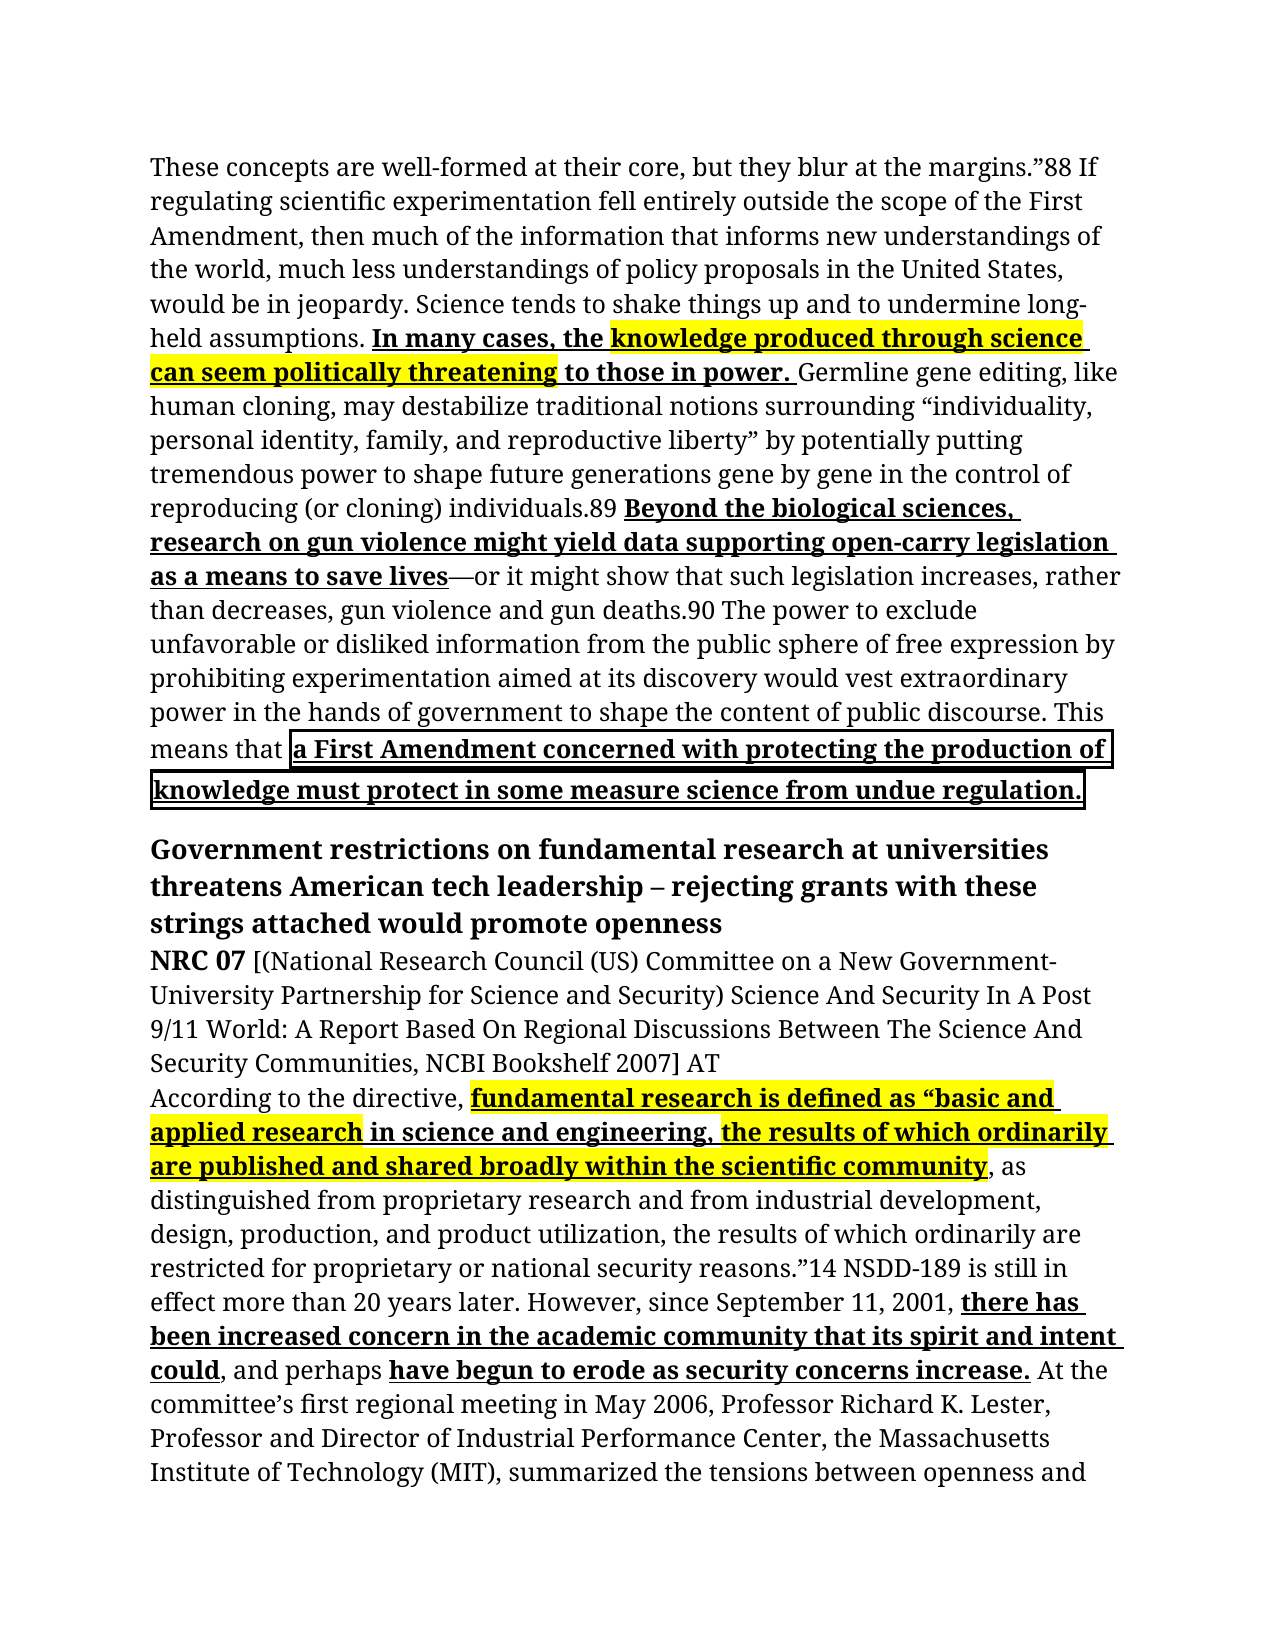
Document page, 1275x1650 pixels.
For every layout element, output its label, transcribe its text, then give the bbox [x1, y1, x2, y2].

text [150, 150, 1125, 810]
subtitle Government restrictions on fundamental research at universities threatens American tech leadership – rejecting grants with these strings attached would promote openness [150, 831, 1125, 941]
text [150, 1080, 1125, 1489]
text NRC 07 [(National Research Council (US) Committee on a New Government-University Partnership for Science and Security) Science And Security In A Post 9/11 World: A Report Based On Regional Discussions Between The Science And Security Communities, NCBI Bookshelf 2007] AT [150, 941, 1125, 1080]
